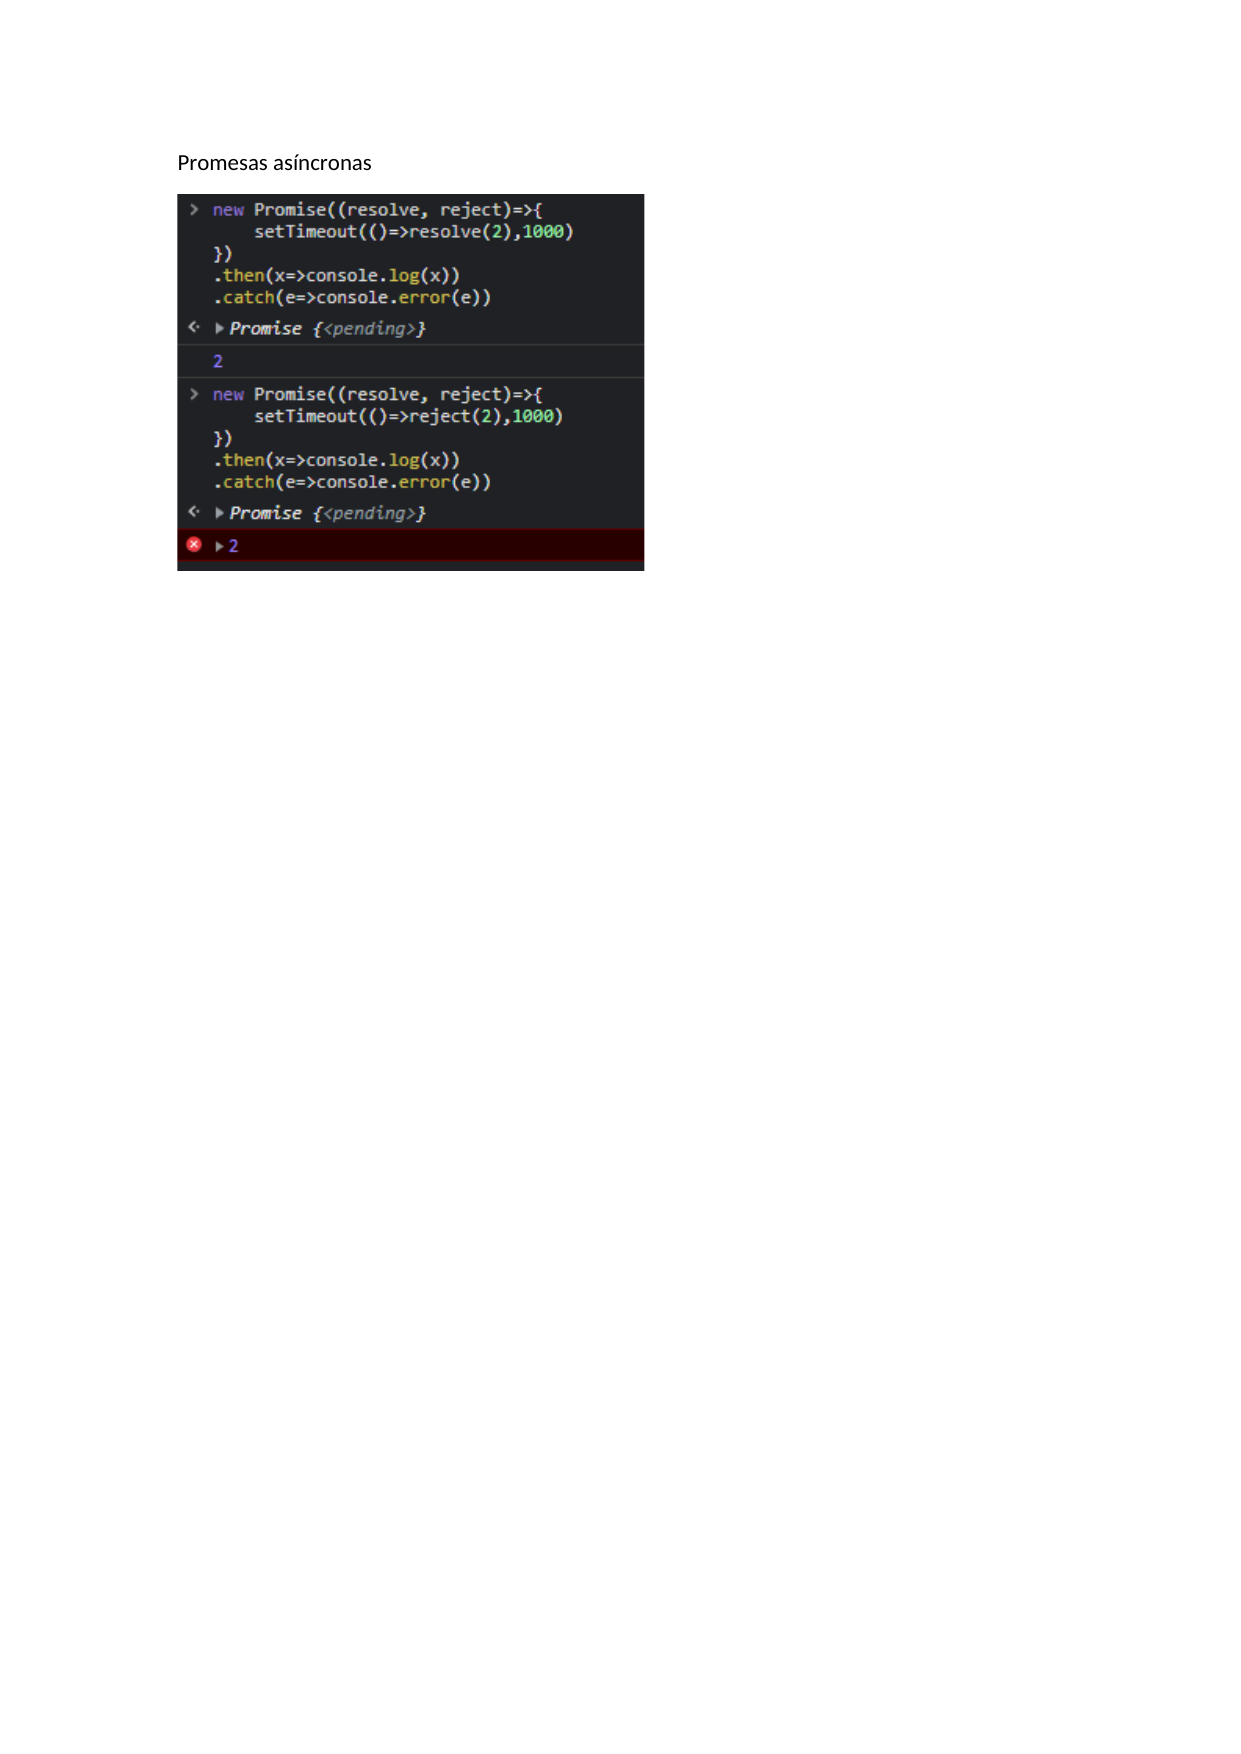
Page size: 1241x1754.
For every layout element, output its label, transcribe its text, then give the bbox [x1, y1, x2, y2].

picture [177, 194, 645, 571]
text Promesas asíncronas [177, 148, 1063, 176]
